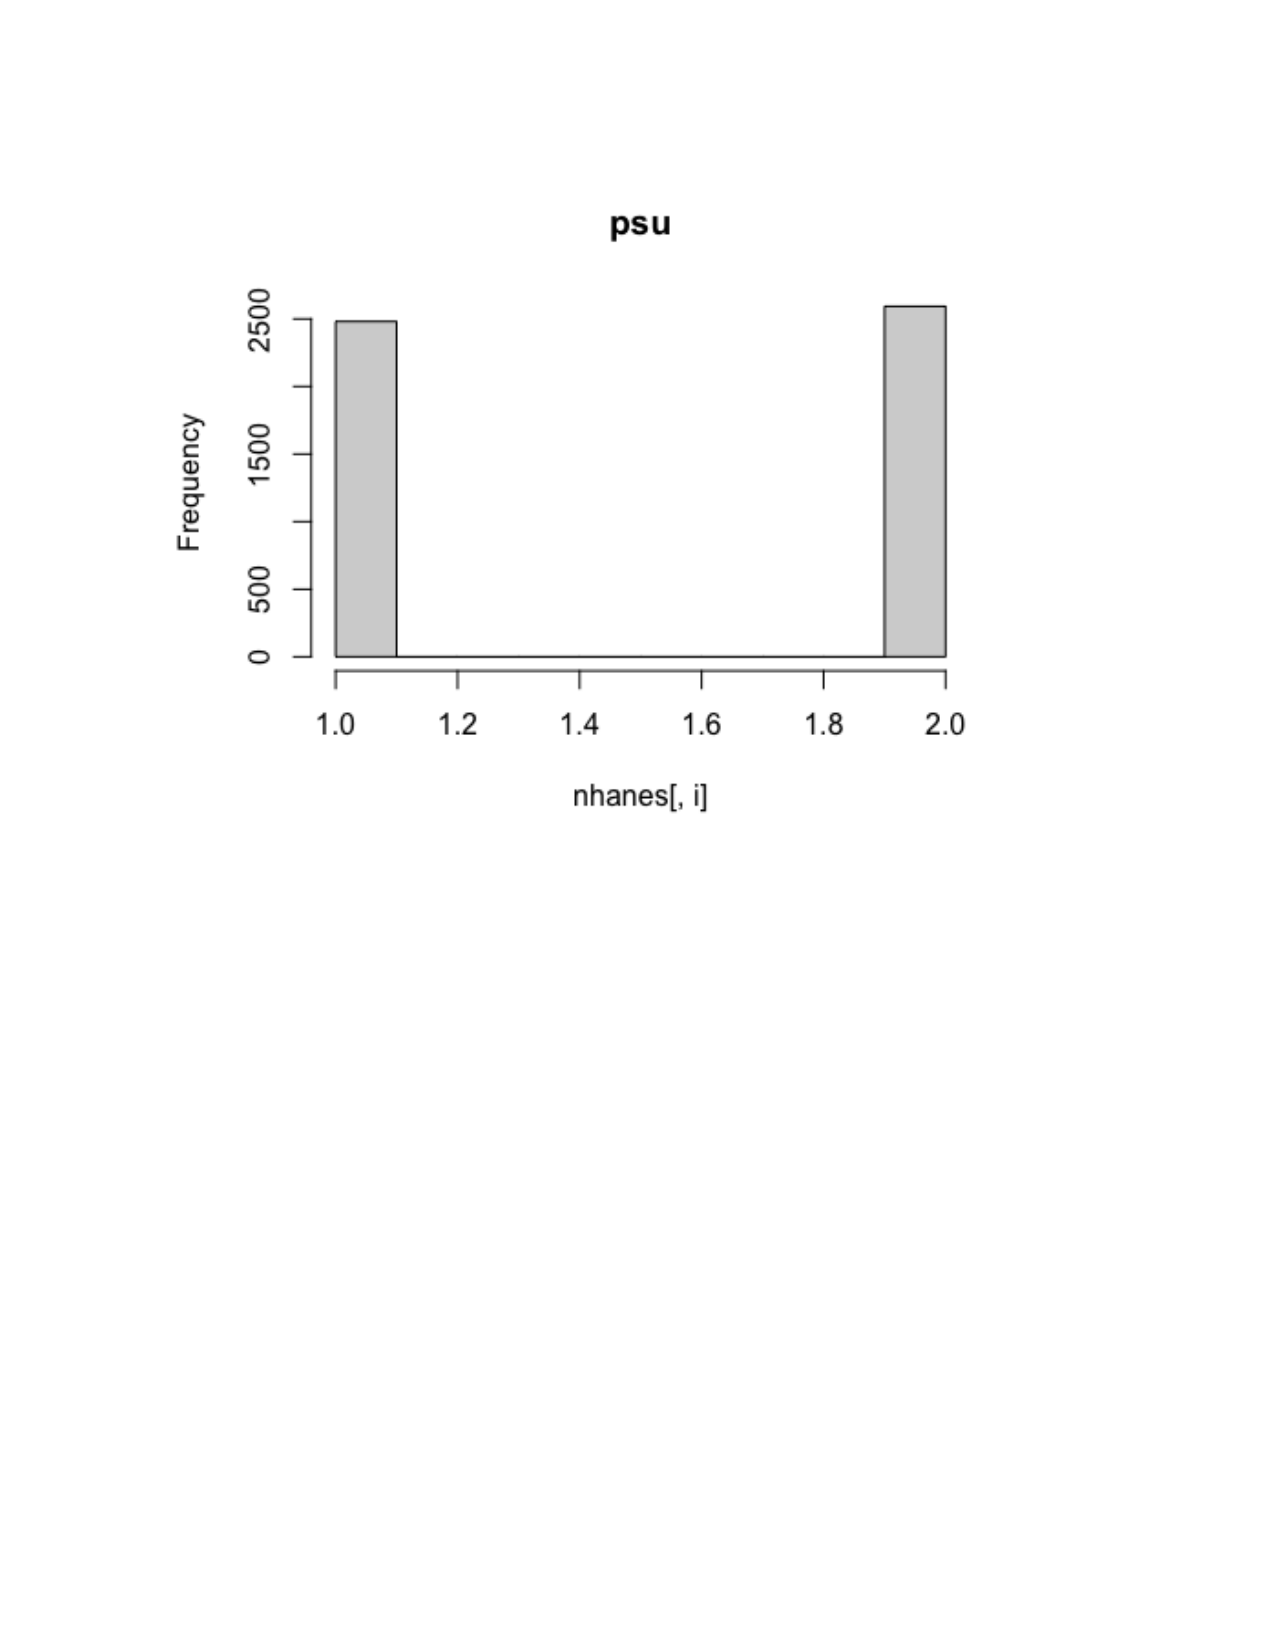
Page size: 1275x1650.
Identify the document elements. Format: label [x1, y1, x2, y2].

picture [168, 150, 1044, 850]
